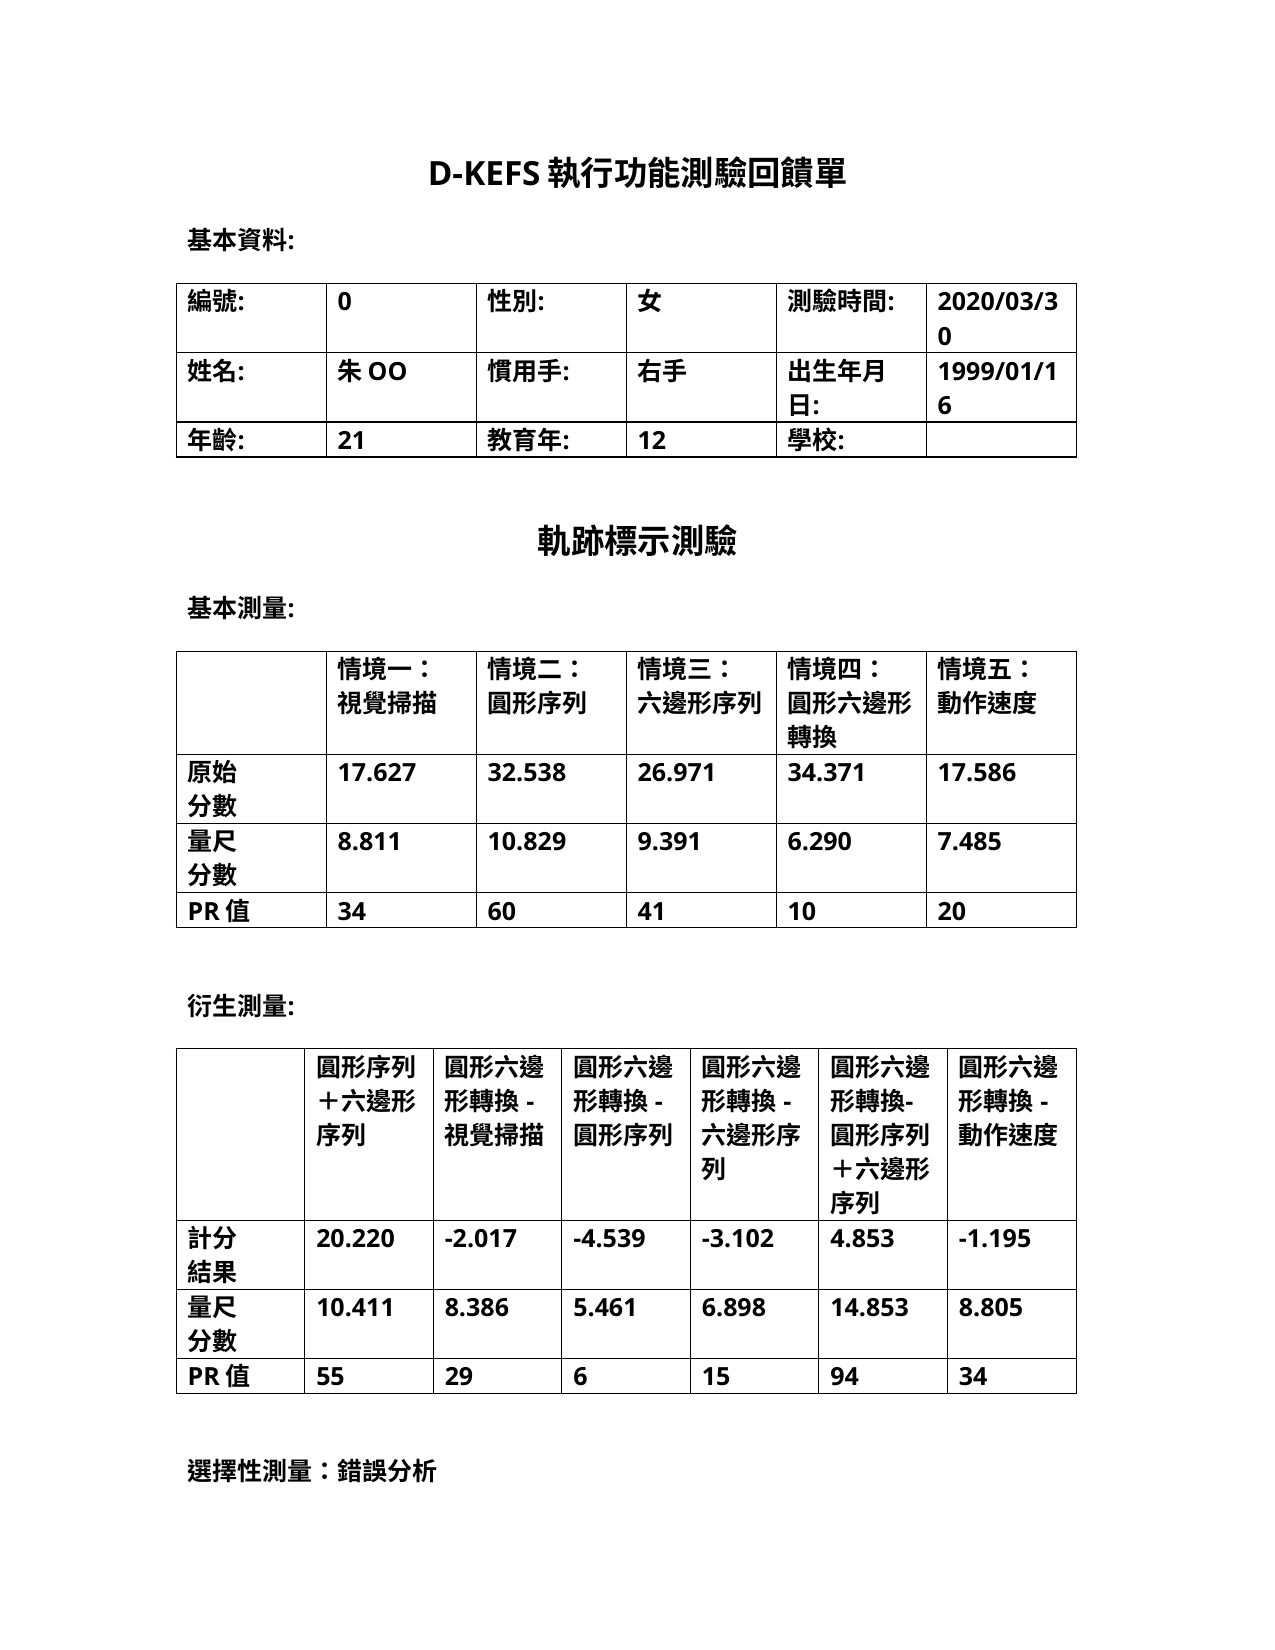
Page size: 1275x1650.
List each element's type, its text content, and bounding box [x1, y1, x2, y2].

table_cell PR值 [177, 893, 326, 927]
table_cell 20 [927, 893, 1076, 927]
table_cell 10.411 [305, 1290, 433, 1358]
table_cell 34 [327, 893, 476, 927]
table_cell 年齡: [177, 423, 326, 456]
table_cell 8.805 [948, 1290, 1076, 1358]
table_cell 8.386 [434, 1290, 561, 1358]
table_cell 6.290 [777, 824, 926, 892]
table_cell 55 [305, 1359, 433, 1393]
table_cell 15 [691, 1359, 818, 1393]
table_cell 8.811 [327, 824, 476, 892]
table_cell 6 [562, 1359, 690, 1393]
table_header 女 [627, 284, 776, 352]
table_cell [927, 423, 1076, 456]
table_cell 21 [327, 423, 476, 456]
table_header 情境四： 圓形六邊形轉換 [777, 652, 926, 754]
table_header 2020/03/30 [927, 284, 1076, 352]
table_cell 60 [477, 893, 626, 927]
table_header [177, 1049, 304, 1219]
table_cell 教育年: [477, 423, 626, 456]
table_cell 5.461 [562, 1290, 690, 1358]
subtitle D-KEFS執行功能測驗回饋單 [187, 150, 1087, 195]
table_header 情境二： 圓形序列 [477, 652, 626, 754]
table_cell 34 [948, 1359, 1076, 1393]
table_cell 14.853 [819, 1290, 947, 1358]
table_cell -2.017 [434, 1221, 561, 1289]
table_cell 26.971 [627, 755, 776, 823]
table_cell 原始 分數 [177, 755, 326, 823]
table_cell 10 [777, 893, 926, 927]
table_cell 12 [627, 423, 776, 456]
table_cell 94 [819, 1359, 947, 1393]
table_cell -4.539 [562, 1221, 690, 1289]
table_cell 10.829 [477, 824, 626, 892]
table_header 性別: [477, 284, 626, 352]
table_cell 4.853 [819, 1221, 947, 1289]
table_cell PR值 [177, 1359, 304, 1393]
table_cell 量尺 分數 [177, 824, 326, 892]
table_header 圓形六邊形轉換 - 動作速度 [948, 1049, 1076, 1219]
table_header 圓形六邊形轉換 - 六邊形序列 [691, 1049, 818, 1219]
text 基本測量: [187, 591, 1087, 624]
table_cell 29 [434, 1359, 561, 1393]
table_cell 計分 結果 [177, 1221, 304, 1289]
table_cell 量尺 分數 [177, 1290, 304, 1358]
table_header 圓形六邊形轉換 - 視覺掃描 [434, 1049, 561, 1219]
table_header 情境三： 六邊形序列 [627, 652, 776, 754]
table_header 0 [327, 284, 476, 352]
table_cell 20.220 [305, 1221, 433, 1289]
table_cell 7.485 [927, 824, 1076, 892]
table_cell 9.391 [627, 824, 776, 892]
text 基本資料: [187, 223, 1087, 257]
table_cell 姓名: [177, 353, 326, 421]
table_cell 41 [627, 893, 776, 927]
table_header 情境一： 視覺掃描 [327, 652, 476, 754]
table_cell 17.627 [327, 755, 476, 823]
table_cell 6.898 [691, 1290, 818, 1358]
table_header 圓形六邊形轉換 - 圓形序列 [562, 1049, 690, 1219]
table_header 測驗時間: [777, 284, 926, 352]
table_cell 出生年月日: [777, 353, 926, 421]
table_cell -1.195 [948, 1221, 1076, 1289]
table_header 圓形六邊形轉換- 圓形序列＋六邊形序列 [819, 1049, 947, 1219]
table_cell 朱OO [327, 353, 476, 421]
table_cell 學校: [777, 423, 926, 456]
table_header 圓形序列＋六邊形序列 [305, 1049, 433, 1219]
table_header 情境五： 動作速度 [927, 652, 1076, 754]
table_header 編號: [177, 284, 326, 352]
table_cell 1999/01/16 [927, 353, 1076, 421]
table_cell 慣用手: [477, 353, 626, 421]
table_cell 右手 [627, 353, 776, 421]
table_cell 32.538 [477, 755, 626, 823]
subtitle 軌跡標示測驗 [187, 517, 1087, 563]
table_header [177, 652, 326, 754]
table_cell 17.586 [927, 755, 1076, 823]
table_cell -3.102 [691, 1221, 818, 1289]
text 選擇性測量：錯誤分析 [187, 1454, 1087, 1488]
text 衍生測量: [187, 988, 1087, 1022]
table_cell 34.371 [777, 755, 926, 823]
